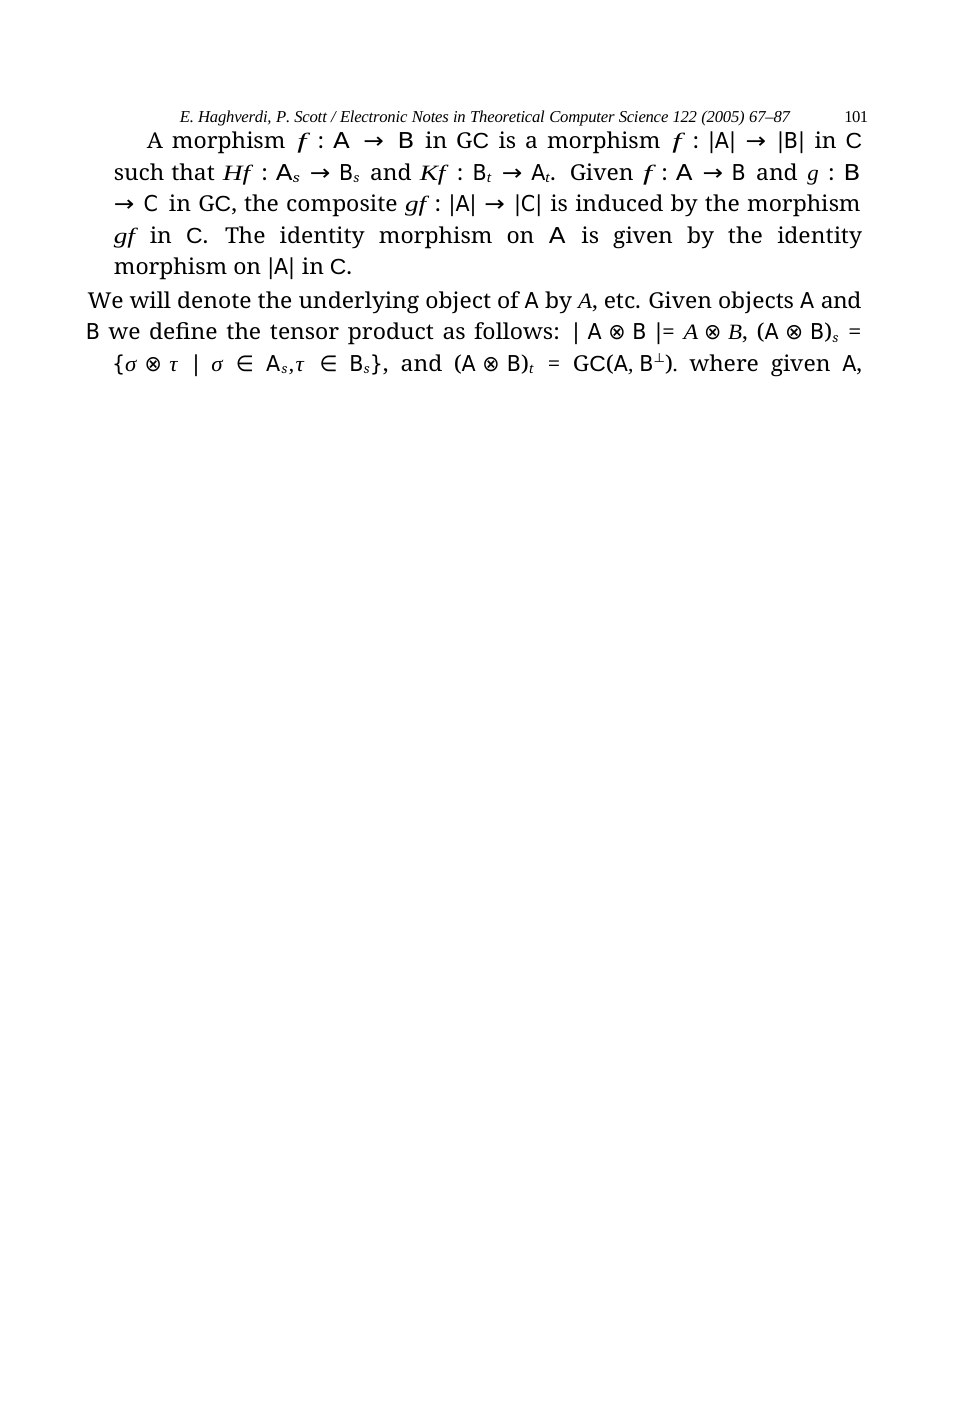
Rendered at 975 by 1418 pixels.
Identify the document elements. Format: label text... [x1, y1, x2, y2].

text B we define the tensor product as follows: | A ⊗ B |= A ⊗ B, (A ⊗ B)s = [79, 316, 862, 346]
text A morphism f : A → B in GC is a morphism f : |A| → |B| in C such that Hf : As → Bs and Kf : Bt → At. Given f : A → B and g : B → C in GC, the composite gf : |A| → |C| is induced by the morphism gf in C. The identity morphism on A is given by the identity morphism on |A| in C. [113, 125, 862, 281]
text {σ ⊗ τ | σ ∈ As,τ ∈ Bs}, and (A ⊗ B)t = GC(A, B⊥). where given A, [79, 347, 862, 377]
text We will denote the underlying object of A by A, etc. Given objects A and [79, 284, 862, 314]
